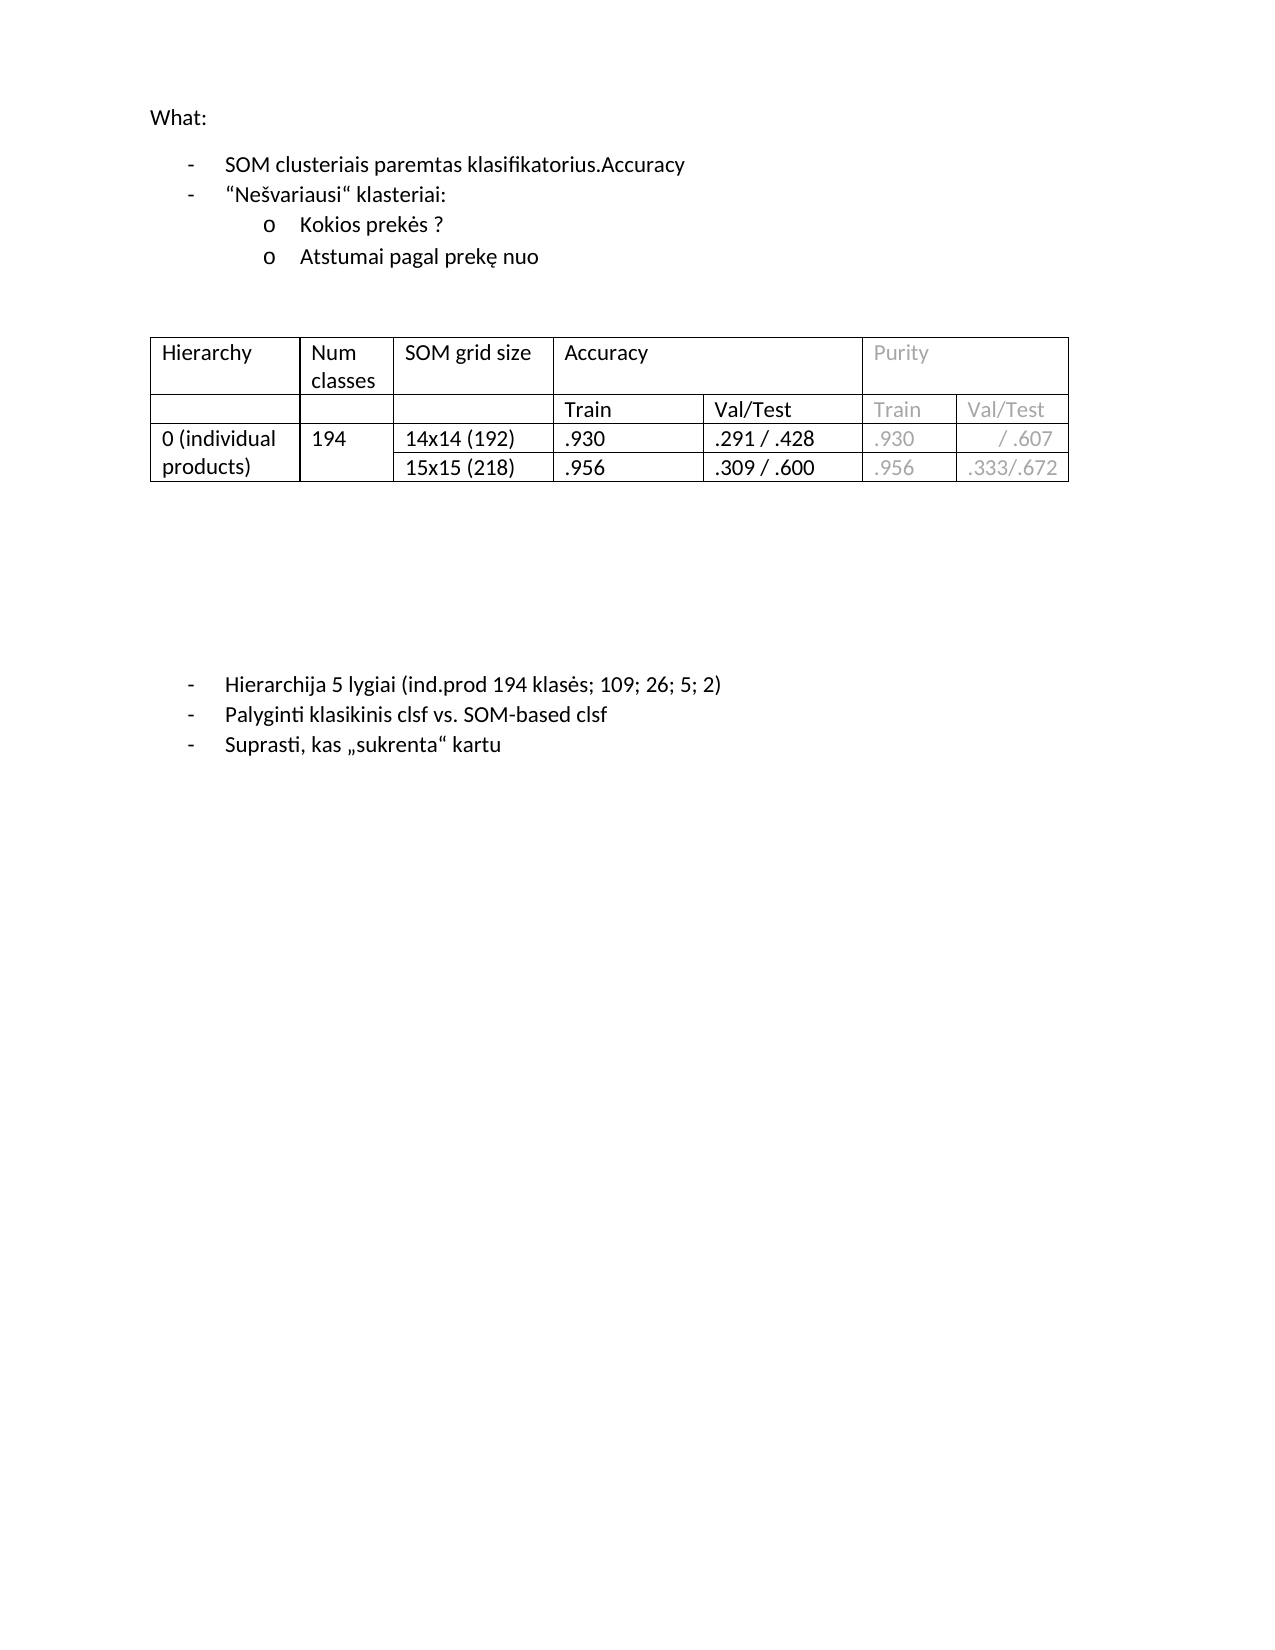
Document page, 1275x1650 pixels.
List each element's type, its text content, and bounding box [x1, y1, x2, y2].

list SOM clusteriais paremtas klasifikatorius.Accuracy [187, 150, 1125, 178]
table_cell 14x14 (192) [394, 424, 553, 452]
list Kokios prekės ? [262, 210, 1125, 239]
list “Nešvariausi“ klasteriai: [187, 180, 1125, 208]
table_cell .309 / .600 [704, 453, 862, 481]
table_cell [301, 395, 393, 423]
table_cell / .607 [957, 424, 1068, 452]
table_cell Train [554, 395, 703, 423]
table_cell .956 [863, 453, 956, 481]
table_header Num classes [301, 338, 393, 394]
table_cell Val/Test [957, 395, 1068, 423]
text What: [150, 103, 1125, 131]
table_header Accuracy [554, 338, 862, 394]
table_cell 194 [301, 424, 393, 481]
table_cell .930 [863, 424, 956, 452]
table_header Hierarchy [151, 338, 299, 394]
table_header SOM grid size [394, 338, 553, 394]
table_cell .291 / .428 [704, 424, 862, 452]
list Hierarchija 5 lygiai (ind.prod 194 klasės; 109; 26; 5; 2) [187, 670, 1125, 698]
table_cell 15x15 (218) [394, 453, 553, 481]
table_cell Train [863, 395, 956, 423]
table_cell [394, 395, 553, 423]
table_cell .930 [554, 424, 703, 452]
table_cell Val/Test [704, 395, 862, 423]
table_cell 0 (individual products) [151, 424, 299, 481]
list Palyginti klasikinis clsf vs. SOM-based clsf [187, 700, 1125, 728]
table_cell .333/.672 [957, 453, 1068, 481]
list Atstumai pagal prekę nuo [262, 242, 1125, 271]
list Suprasti, kas „sukrenta“ kartu [187, 730, 1125, 758]
table_cell [151, 395, 299, 423]
table_cell .956 [554, 453, 703, 481]
table_header Purity [863, 338, 1068, 394]
